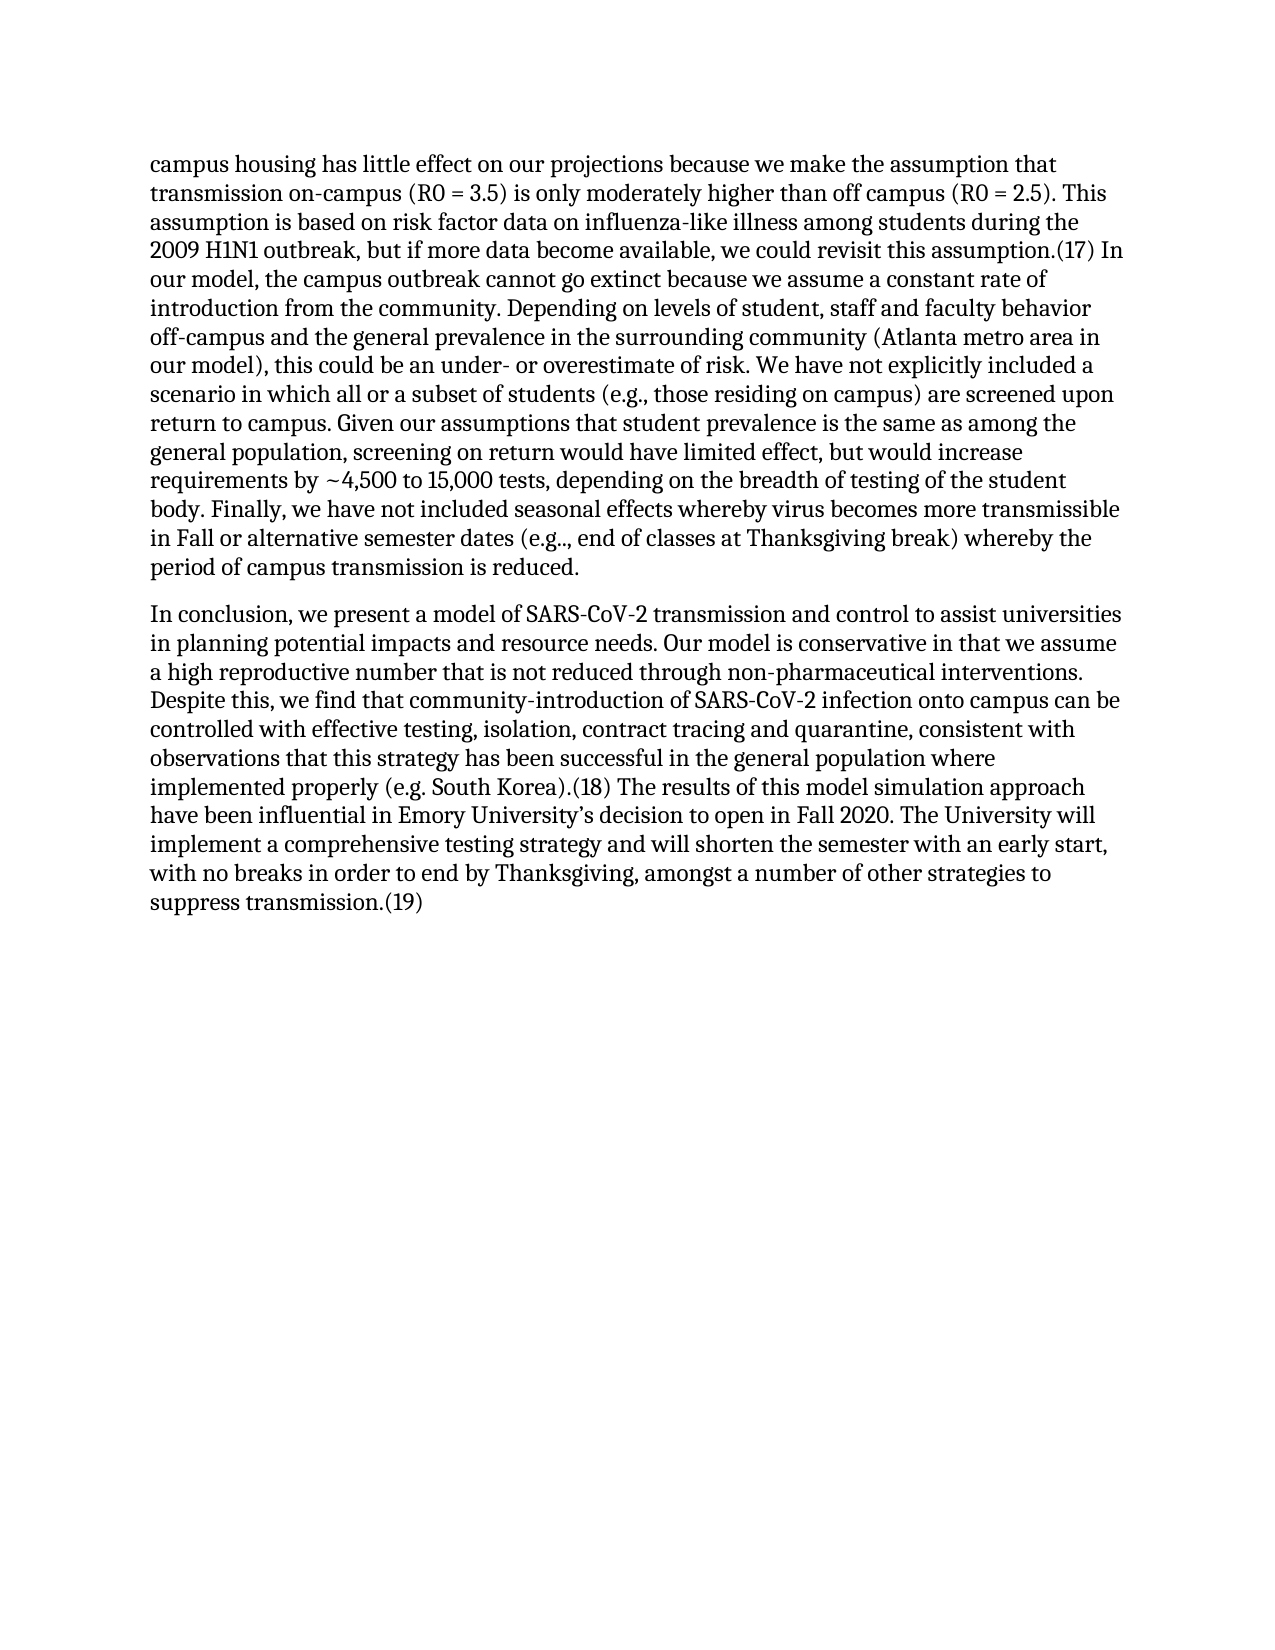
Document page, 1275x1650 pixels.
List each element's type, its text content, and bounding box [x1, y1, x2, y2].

text In conclusion, we present a model of SARS-CoV-2 transmission and control to assist universities in planning potential impacts and resource needs. Our model is conservative in that we assume a high reproductive number that is not reduced through non-pharmaceutical interventions. Despite this, we find that community-introduction of SARS-CoV-2 infection onto campus can be controlled with effective testing, isolation, contract tracing and quarantine, consistent with observations that this strategy has been successful in the general population where implemented properly (e.g. South Korea).(18) The results of this model simulation approach have been influential in Emory University’s decision to open in Fall 2020. The University will implement a comprehensive testing strategy and will shorten the semester with an early start, with no breaks in order to end by Thanksgiving, amongst a number of other strategies to suppress transmission.(19) [150, 600, 1125, 916]
